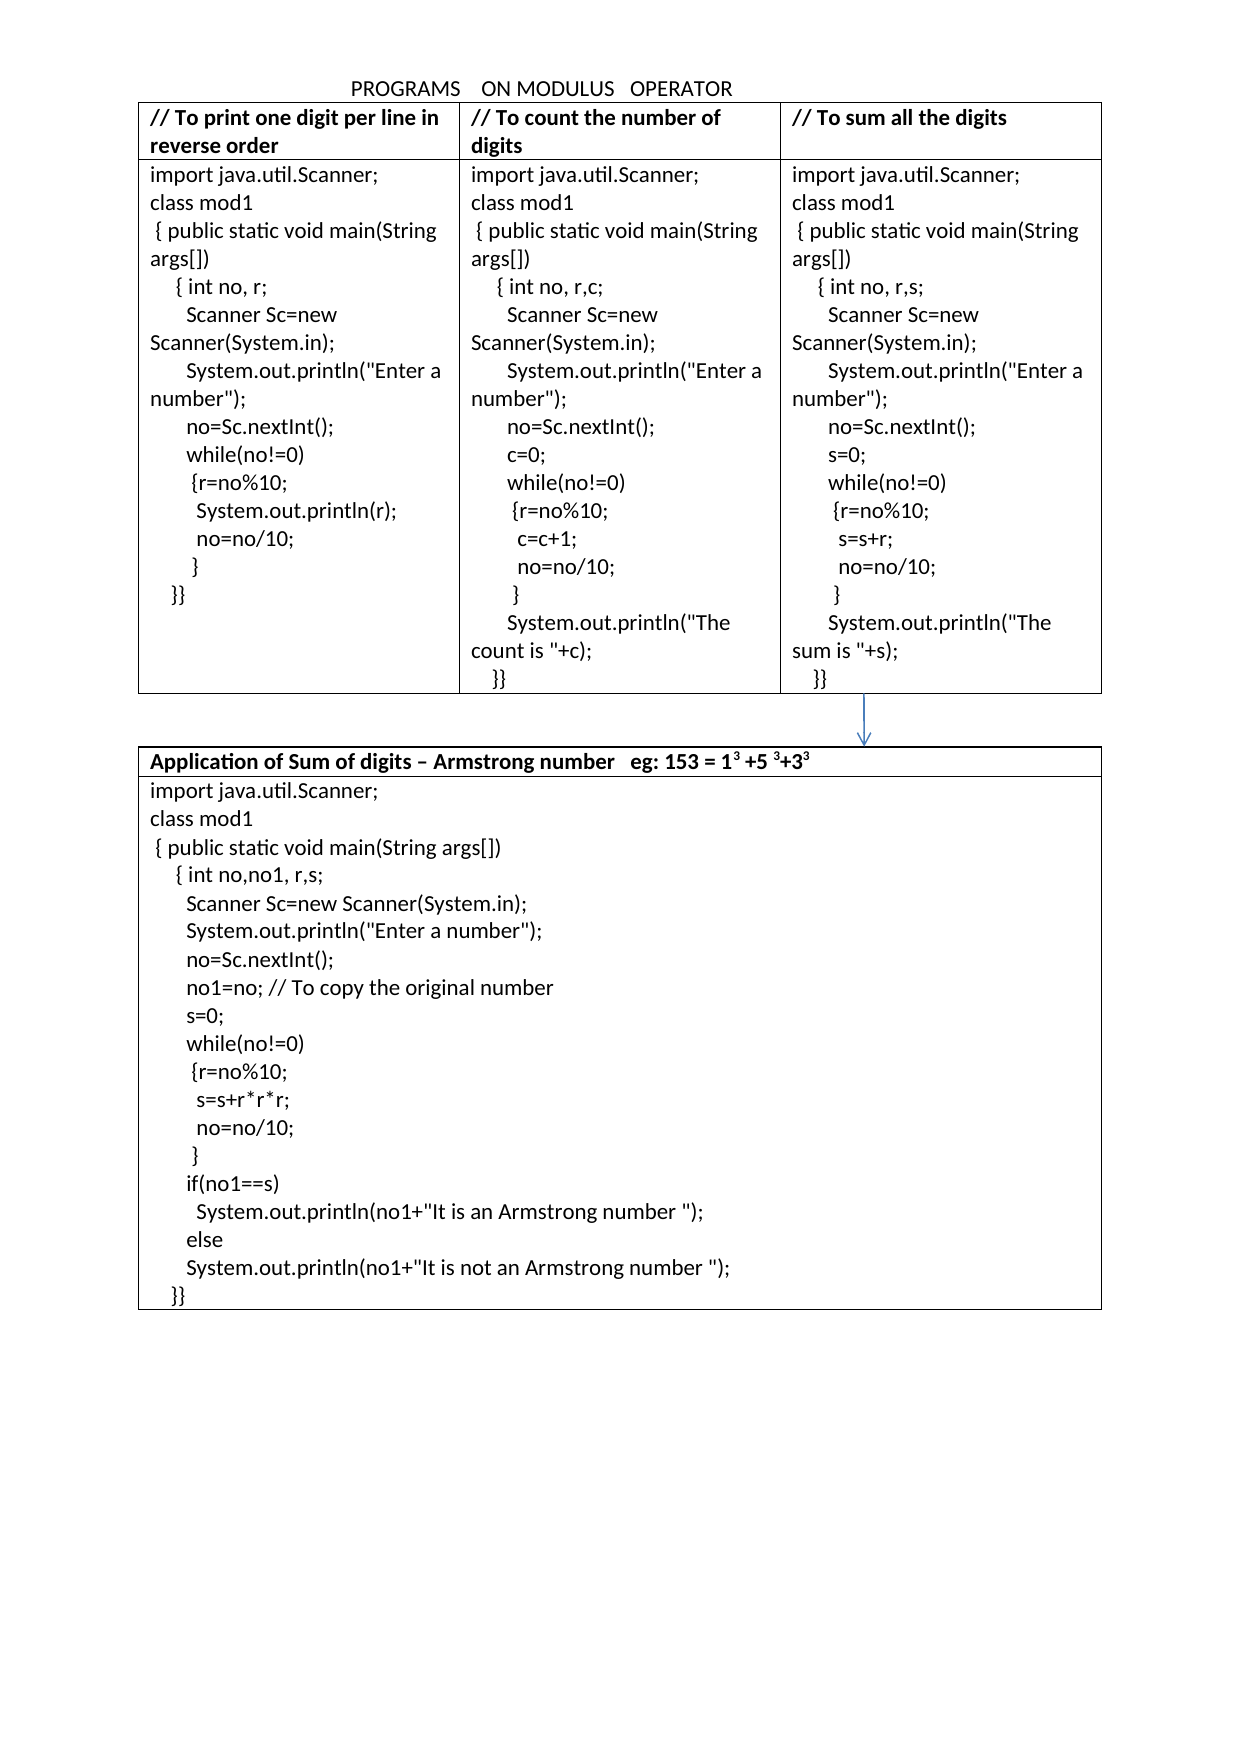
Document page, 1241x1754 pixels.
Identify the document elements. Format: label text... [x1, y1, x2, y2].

table_header Application of Sum of digits – Armstrong number eg: 153 = 13 +5 3+33 [139, 748, 1101, 776]
table_cell import java.util.Scanner; class mod1 { public static void main(String args[]) { int no, r,s; Scanner Sc=new Scanner(System.in); System.out.println("Enter a number"); no=Sc.nextInt(); s=0; while(no!=0) {r=no%10; s=s+r; no=no/10; } System.out.println("The sum is "+s); }} [781, 160, 1101, 692]
table_header // To sum all the digits [781, 103, 1101, 159]
table_cell import java.util.Scanner; class mod1 { public static void main(String args[]) { int no, r; Scanner Sc=new Scanner(System.in); System.out.println("Enter a number"); no=Sc.nextInt(); while(no!=0) {r=no%10; System.out.println(r); no=no/10; } }} [139, 160, 459, 692]
table_cell import java.util.Scanner; class mod1 { public static void main(String args[]) { int no,no1, r,s; Scanner Sc=new Scanner(System.in); System.out.println("Enter a number"); no=Sc.nextInt(); no1=no; // To copy the original number s=0; while(no!=0) {r=no%10; s=s+r*r*r; no=no/10; } if(no1==s) System.out.println(no1+"It is an Armstrong number "); else System.out.println(no1+"It is not an Armstrong number "); }} [139, 777, 1101, 1309]
table_cell import java.util.Scanner; class mod1 { public static void main(String args[]) { int no, r,c; Scanner Sc=new Scanner(System.in); System.out.println("Enter a number"); no=Sc.nextInt(); c=0; while(no!=0) {r=no%10; c=c+1; no=no/10; } System.out.println("The count is "+c); }} [460, 160, 780, 692]
table_header // To print one digit per line in reverse order [139, 103, 459, 159]
table_header // To count the number of digits [460, 103, 780, 159]
